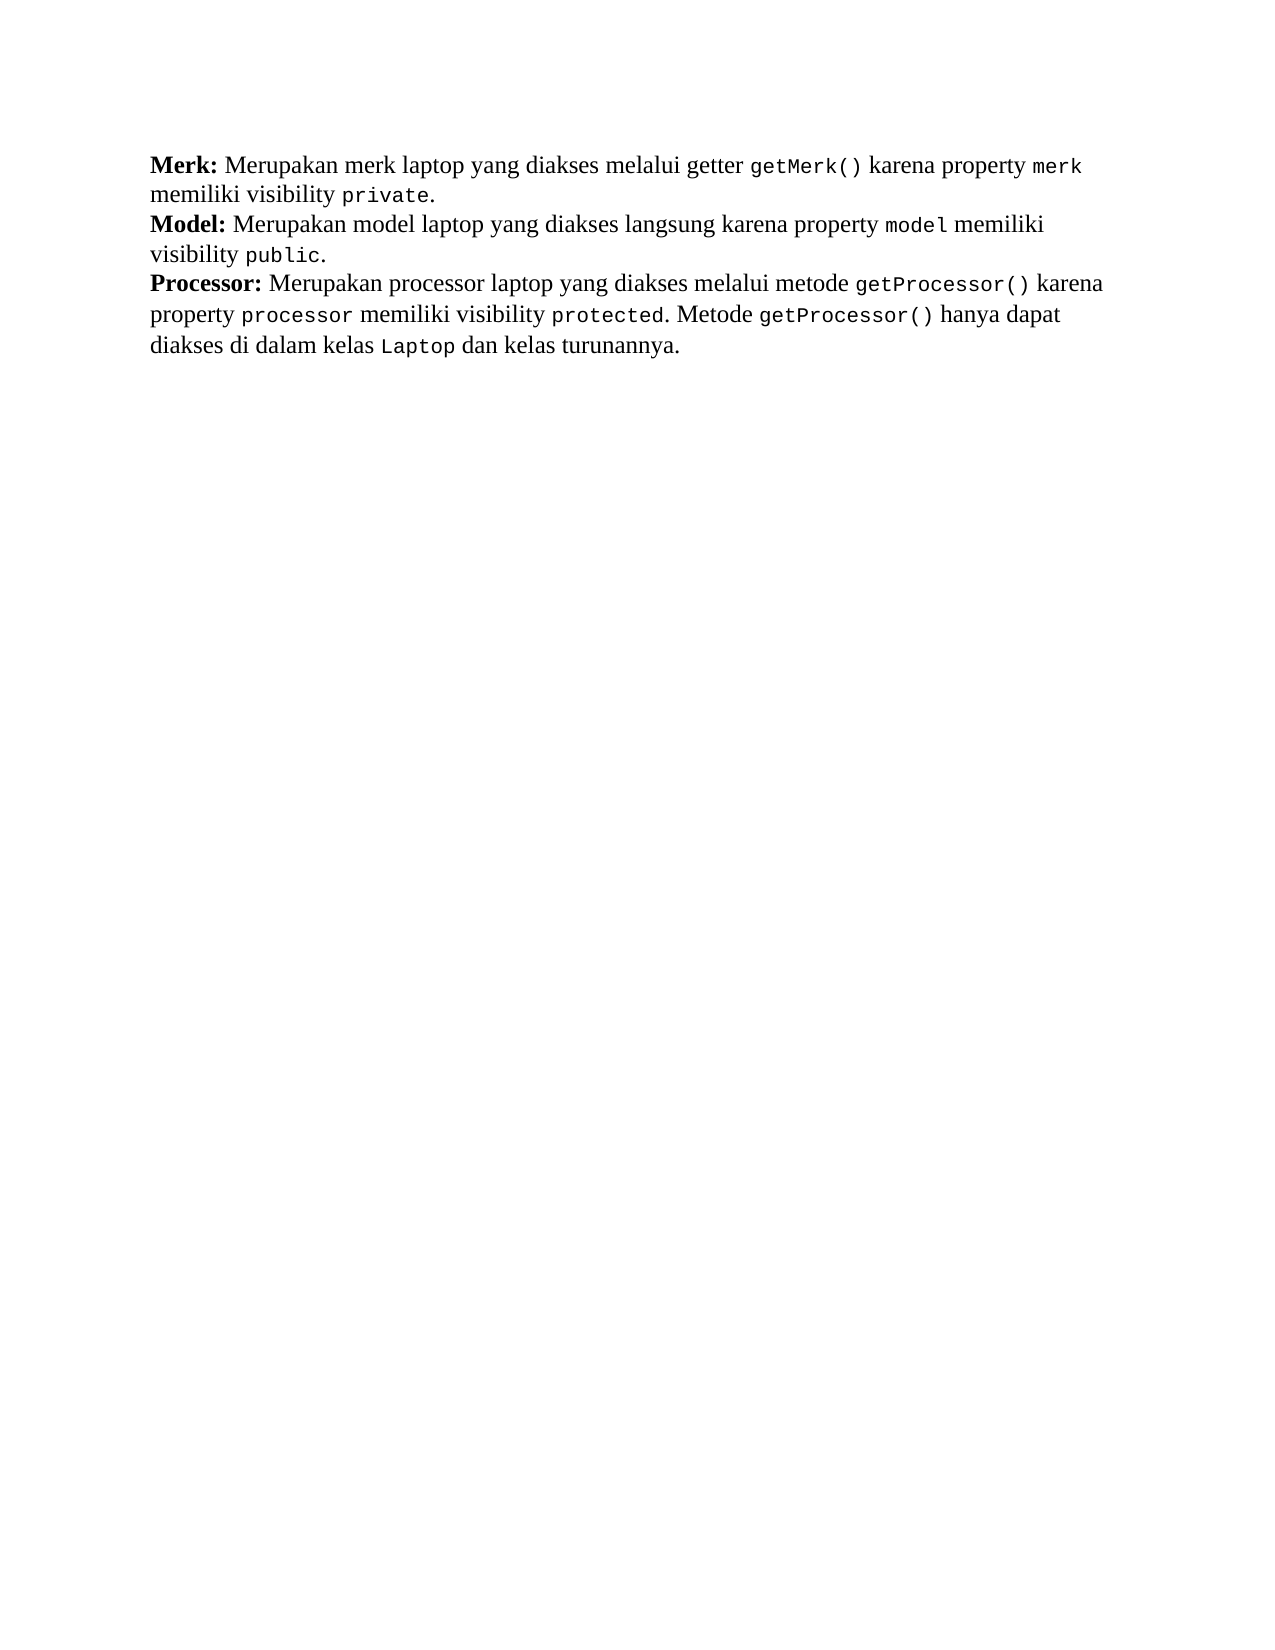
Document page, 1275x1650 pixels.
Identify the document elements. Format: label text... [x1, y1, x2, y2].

text Processor: Merupakan processor laptop yang diakses melalui metode getProcessor() karena property processor memiliki visibility protected. Metode getProcessor() hanya dapat diakses di dalam kelas Laptop dan kelas turunannya. [150, 268, 1125, 360]
text Merk: Merupakan merk laptop yang diakses melalui getter getMerk() karena property merk memiliki visibility private. [150, 150, 1125, 209]
text Model: Merupakan model laptop yang diakses langsung karena property model memiliki visibility public. [150, 209, 1125, 268]
